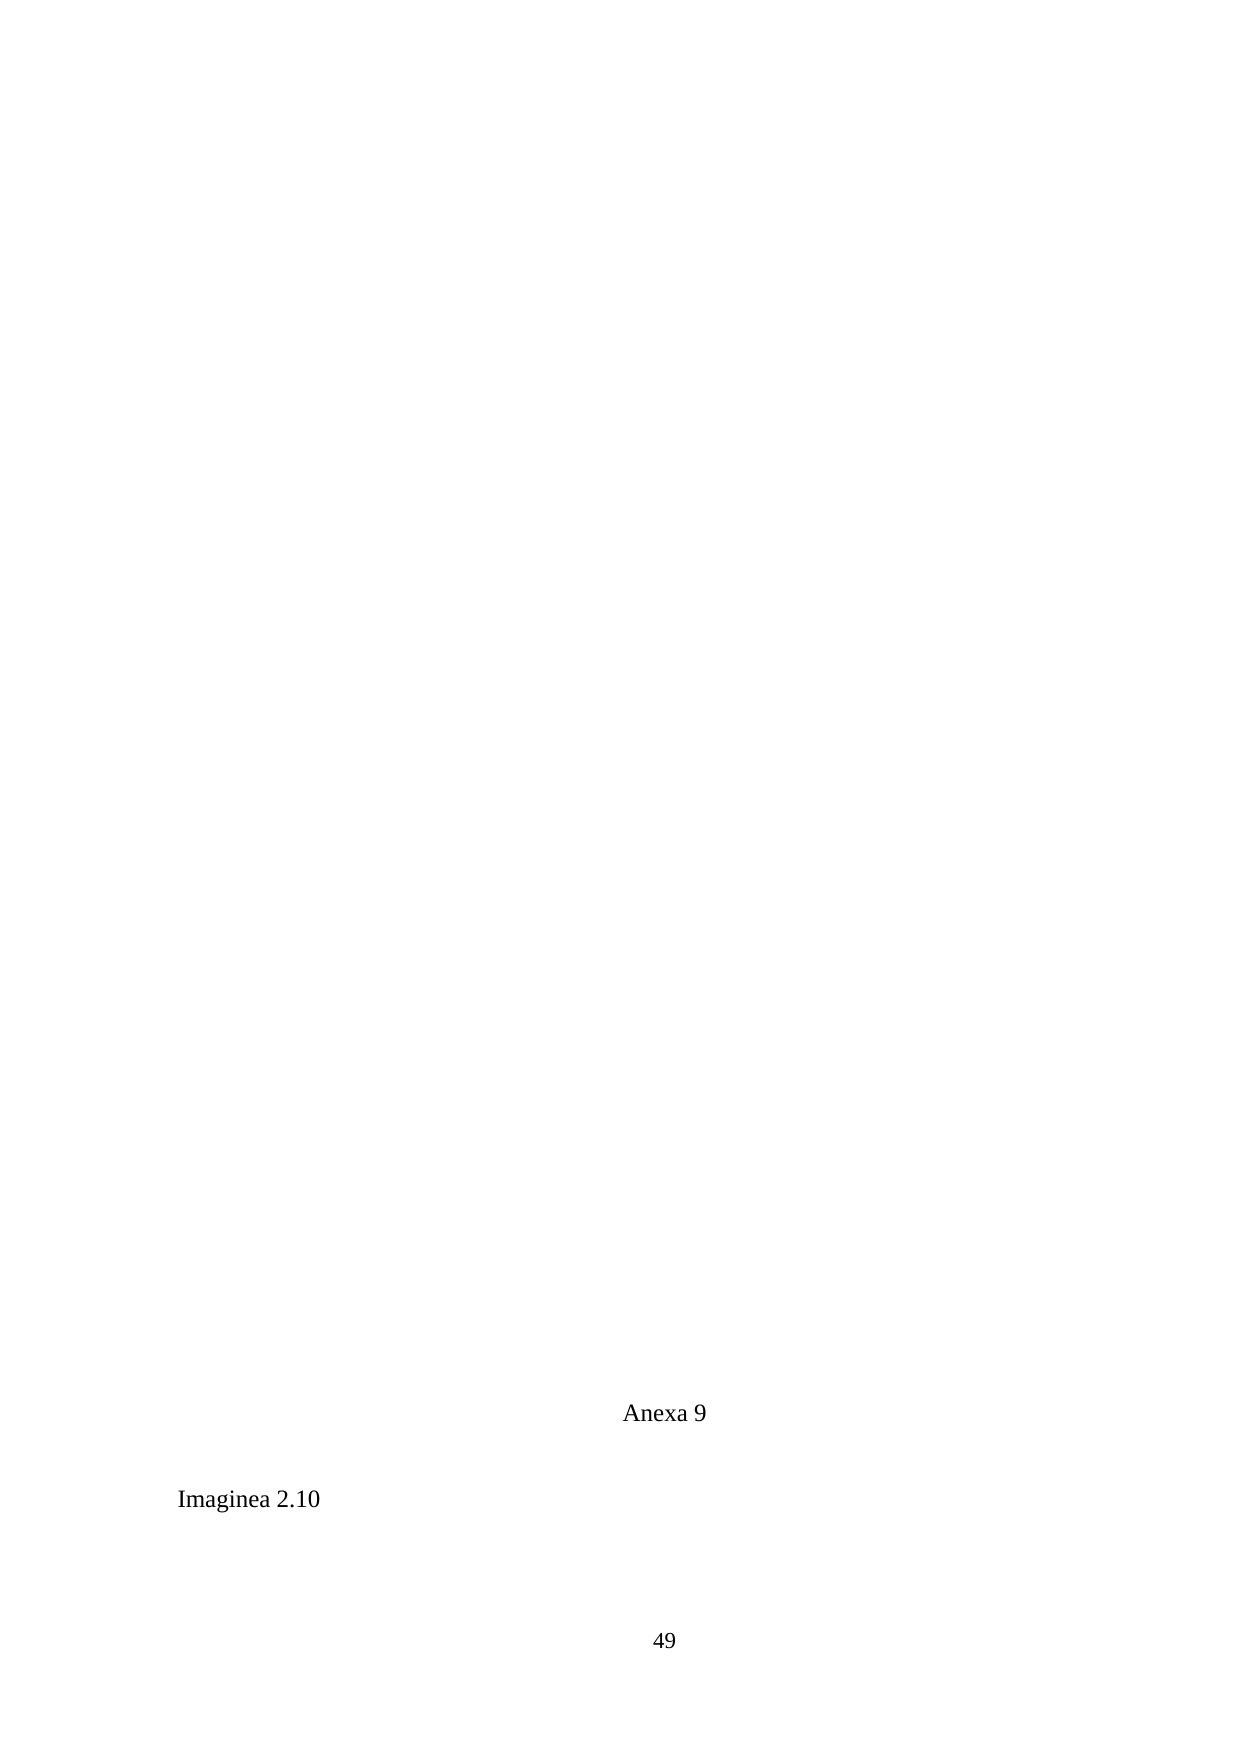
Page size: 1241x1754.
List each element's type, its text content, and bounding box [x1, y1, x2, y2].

text Anexa 9 [177, 1398, 1152, 1427]
text Imaginea 2.10 [177, 1484, 1152, 1513]
